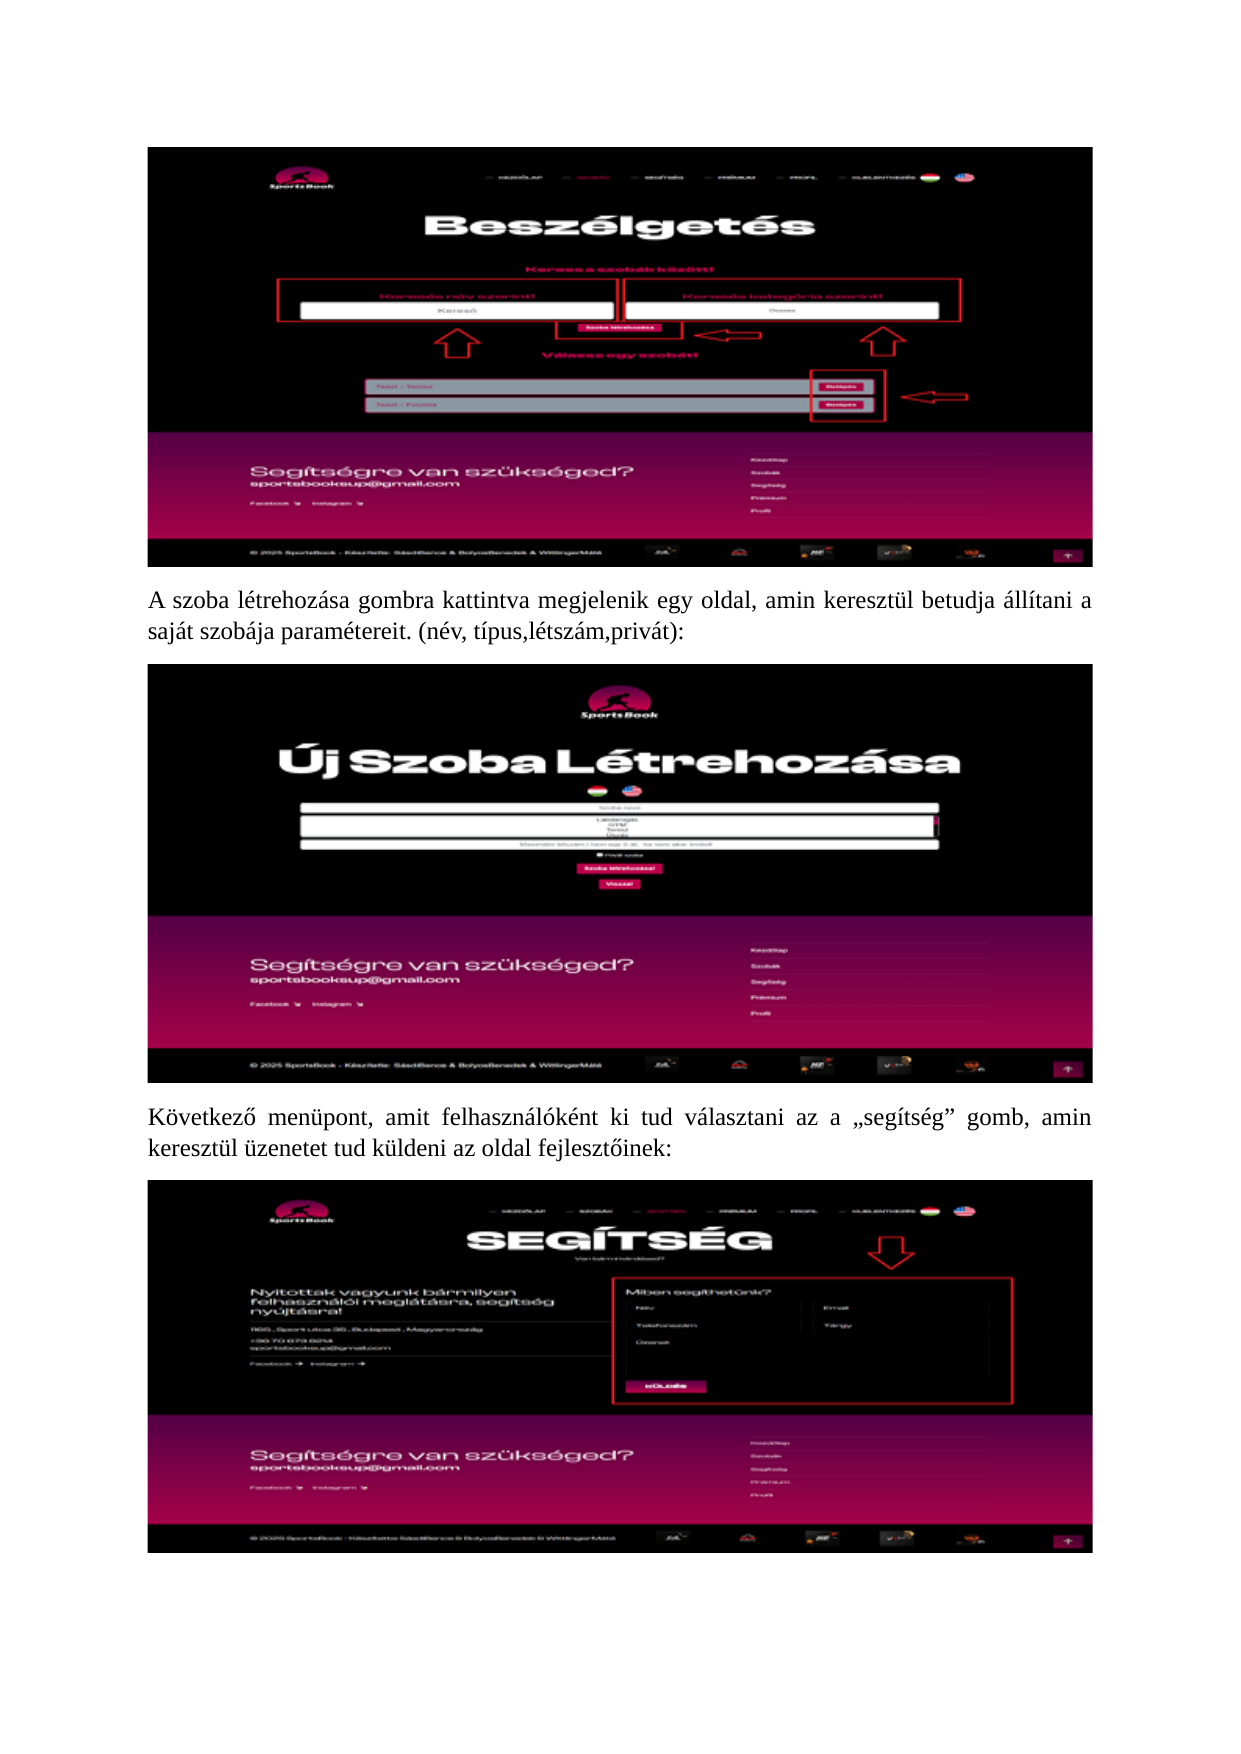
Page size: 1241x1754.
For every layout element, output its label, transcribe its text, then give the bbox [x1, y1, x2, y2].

text A szoba létrehozása gombra kattintva megjelenik egy oldal, amin keresztül betudja állítani a saját szobája paramétereit. (név, típus,létszám,privát): [148, 585, 1093, 645]
text Következő menüpont, amit felhasználóként ki tud választani az a „segítség” gomb, amin keresztül üzenetet tud küldeni az oldal fejlesztőinek: [148, 1102, 1093, 1162]
picture [147, 664, 1093, 1083]
picture [147, 1180, 1093, 1553]
picture [147, 147, 1093, 567]
